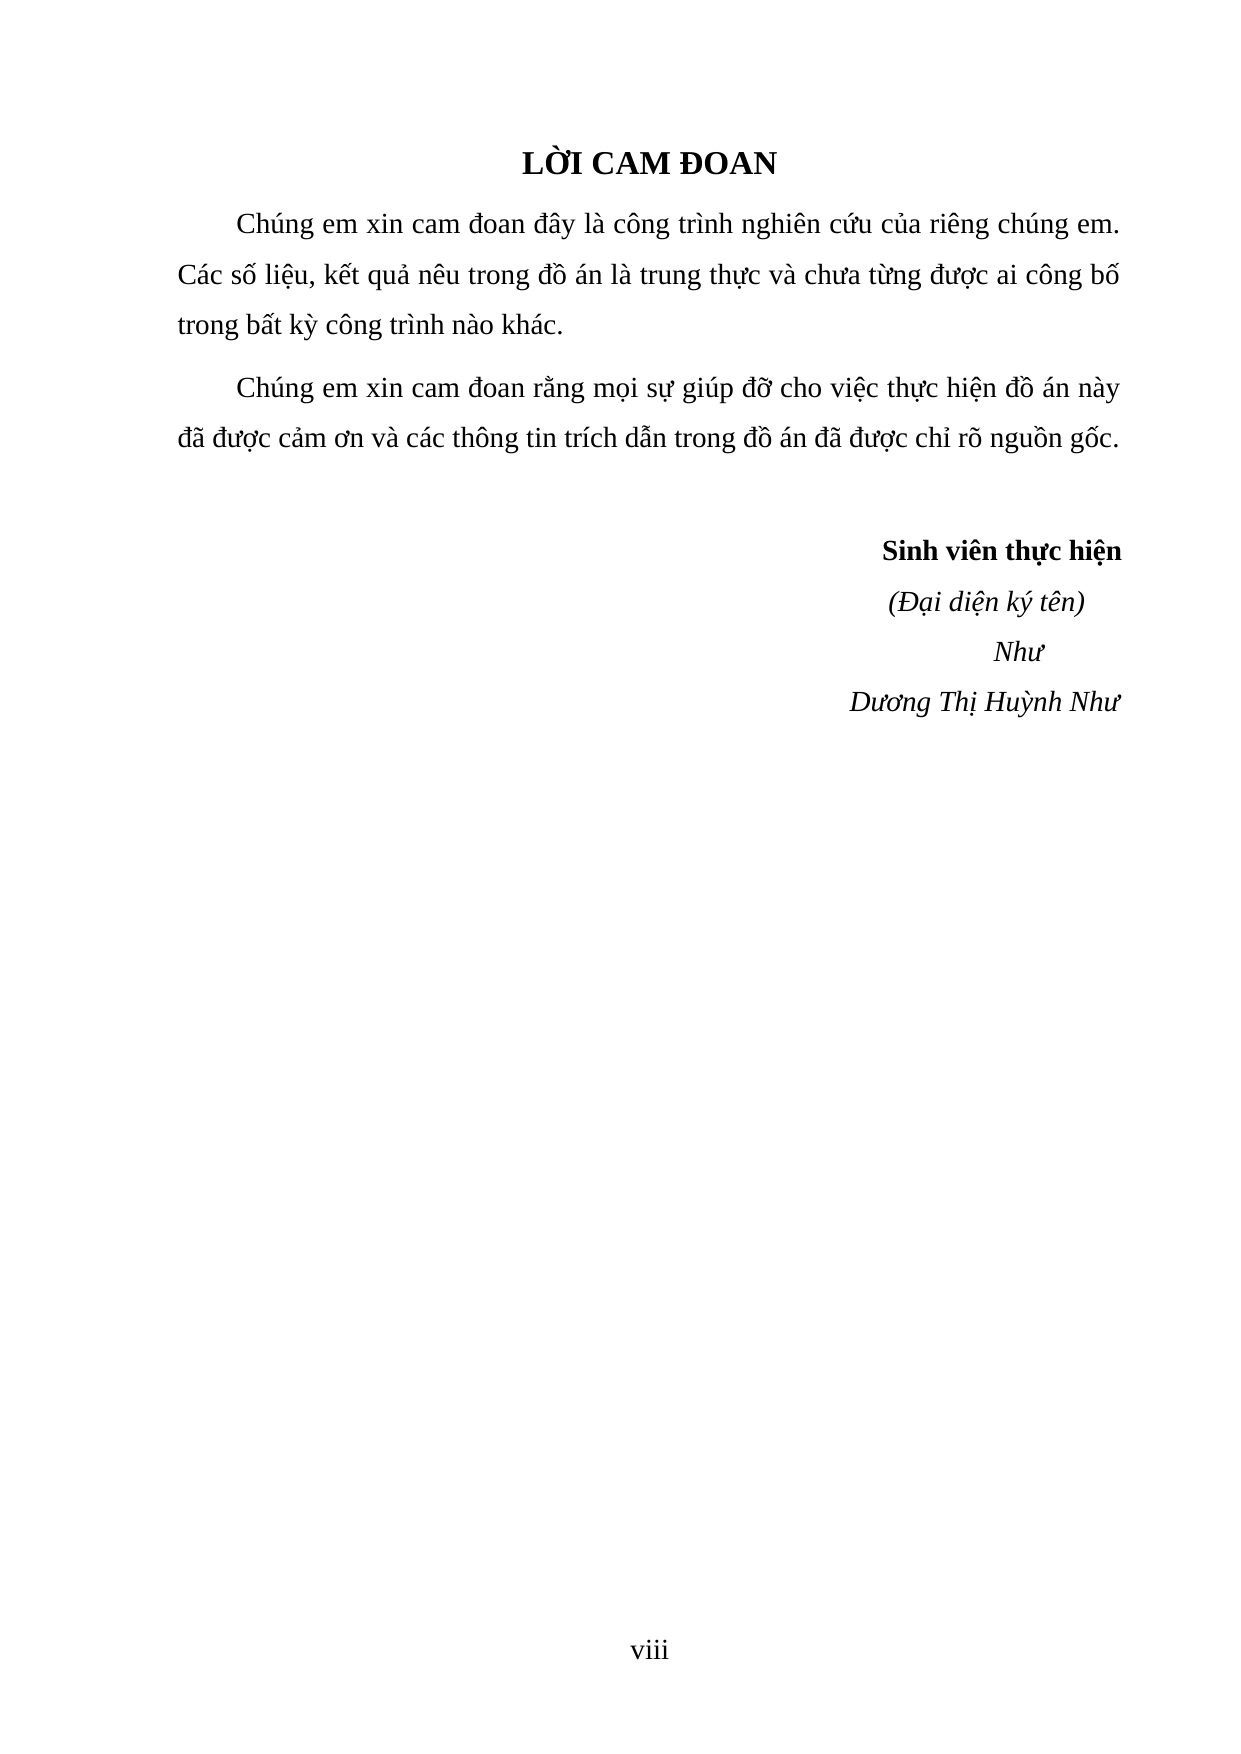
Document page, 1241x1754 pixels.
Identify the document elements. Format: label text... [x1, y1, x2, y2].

text Chúng em xin cam đoan đây là công trình nghiên cứu của riêng chúng em. Các số liệu, kết quả nêu trong đồ án là trung thực và chưa từng được ai công bố trong bất kỳ công trình nào khác. [177, 206, 1122, 341]
text Dương Thị Huỳnh Như [177, 684, 1122, 718]
text LỜI CAM ĐOAN [177, 143, 1122, 181]
text (Đại diện ký tên) [177, 584, 1087, 617]
text Chúng em xin cam đoan rằng mọi sự giúp đỡ cho việc thực hiện đồ án này đã được cảm ơn và các thông tin trích dẫn trong đồ án đã được chỉ rõ nguồn gốc. [177, 370, 1122, 454]
text Như [177, 634, 1073, 667]
text Sinh viên thực hiện [177, 533, 1122, 567]
